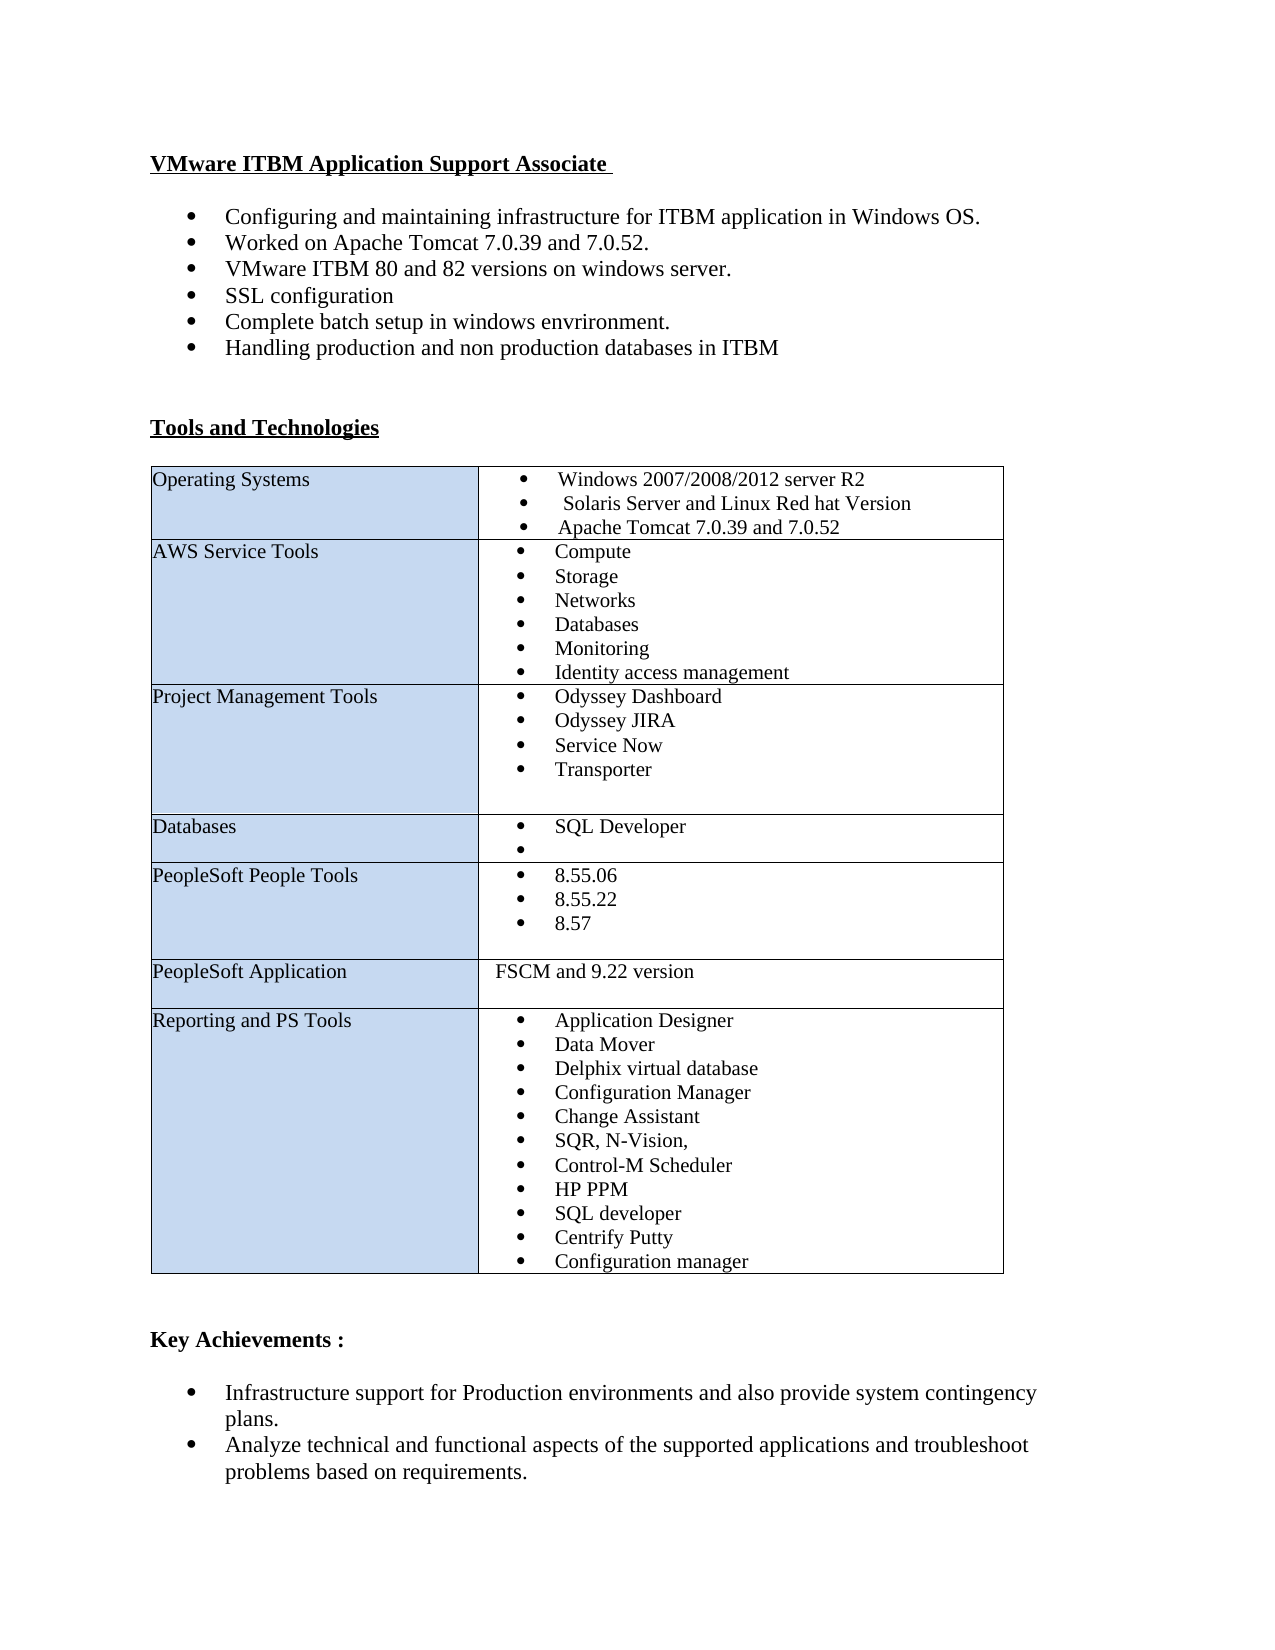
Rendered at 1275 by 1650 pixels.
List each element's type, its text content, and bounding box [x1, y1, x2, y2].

table_cell 8.55.06 8.55.22 8.57 [479, 863, 1003, 959]
table_cell PeopleSoft People Tools [152, 863, 478, 959]
list SSL configuration [187, 282, 1125, 308]
table_cell Application Designer Data Mover Delphix virtual database Configuration Manager Change Assistant SQR, N-Vision, Control-M Scheduler HP PPM SQL developer Centrify Putty Configuration manager [479, 1009, 1003, 1273]
table_cell PeopleSoft Application [152, 960, 478, 1008]
text VMware ITBM Application Support Associate [150, 150, 1125, 176]
table_cell Databases [152, 815, 478, 862]
list Analyze technical and functional aspects of the supported applications and troubleshoot problems based on requirements. [187, 1431, 1092, 1484]
table_cell Reporting and PS Tools [152, 1009, 478, 1273]
table_cell AWS Service Tools [152, 540, 478, 684]
list VMware ITBM 80 and 82 versions on windows server. [187, 255, 1125, 282]
table_header Operating Systems [152, 467, 478, 539]
list Handling production and non production databases in ITBM [187, 334, 1125, 361]
list Configuring and maintaining infrastructure for ITBM application in Windows OS. [187, 203, 1125, 229]
table_cell Compute Storage Networks Databases Monitoring Identity access management [479, 540, 1003, 684]
list Infrastructure support for Production environments and also provide system contingency plans. [187, 1379, 1092, 1431]
table_cell Project Management Tools [152, 685, 478, 813]
table_header Windows 2007/2008/2012 server R2 Solaris Server and Linux Red hat Version Apache Tomcat 7.0.39 and 7.0.52 [479, 467, 1003, 539]
text Tools and Technologies [150, 413, 1125, 440]
table_cell SQL Developer [479, 815, 1003, 862]
text Key Achievements : [150, 1326, 1125, 1352]
table_cell FSCM and 9.22 version [479, 960, 1003, 1008]
list Complete batch setup in windows envrironment. [187, 308, 1125, 334]
list Worked on Apache Tomcat 7.0.39 and 7.0.52. [187, 229, 1125, 255]
table_cell Odyssey Dashboard Odyssey JIRA Service Now Transporter [479, 685, 1003, 813]
